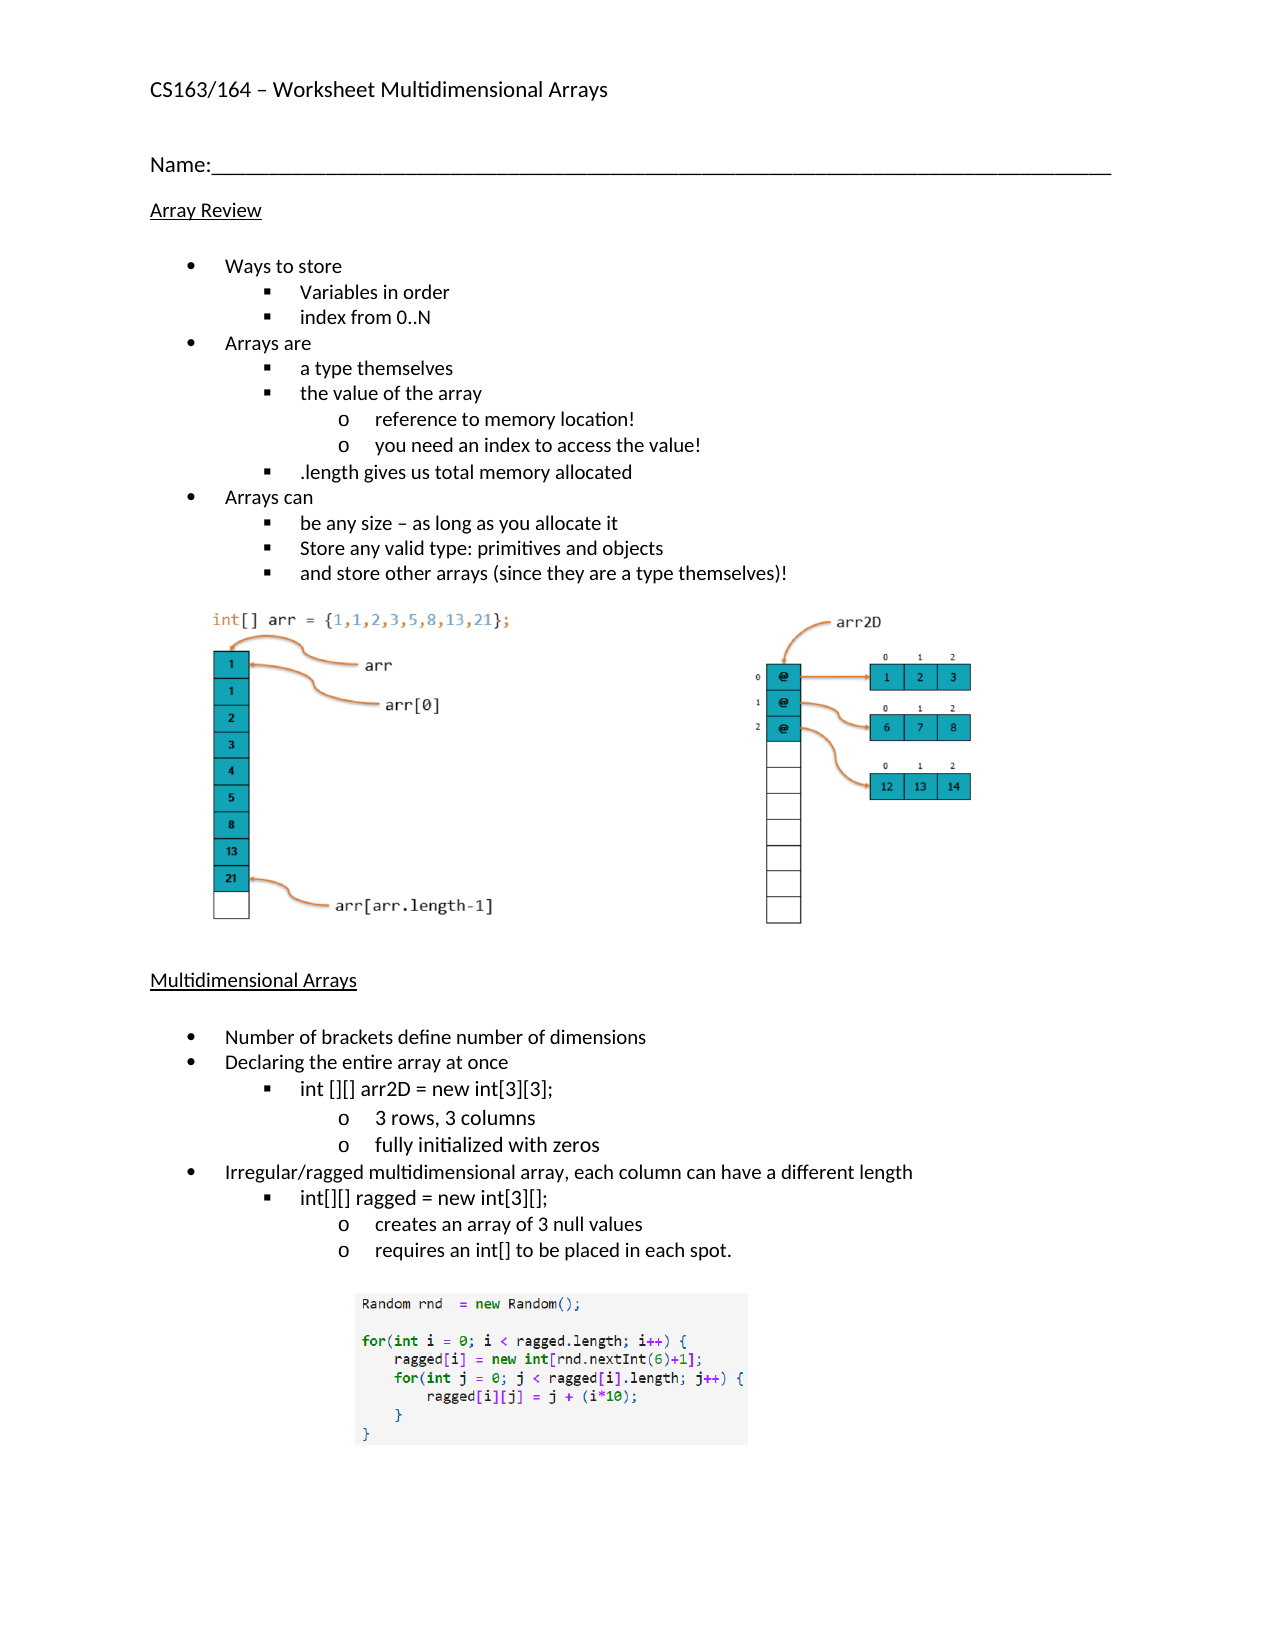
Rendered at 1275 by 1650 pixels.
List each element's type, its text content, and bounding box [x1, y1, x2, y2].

list .length gives us total memory allocated [262, 459, 1125, 484]
list Arrays can [187, 484, 1125, 510]
text Name:_______________________________________________________________________________ [150, 150, 1125, 178]
list a type themselves [262, 355, 1125, 381]
list Number of brackets define number of dimensions [187, 1024, 1125, 1049]
list be any size – as long as you allocate it [262, 510, 1125, 535]
text Multidimensional Arrays [150, 968, 1125, 993]
list creates an array of 3 null values [337, 1211, 1125, 1237]
list int[][] ragged = new int[3][]; [262, 1184, 1125, 1211]
list requires an int[] to be placed in each spot. [337, 1237, 1125, 1264]
text Array Review [150, 197, 1125, 222]
list and store other arrays (since they are a type themselves)! [262, 561, 1125, 586]
list Variables in order [262, 279, 1125, 304]
list Irregular/ragged multidimensional array, each column can have a different length [187, 1159, 1125, 1184]
list fully initialized with zeros [337, 1131, 1125, 1159]
list Declaring the entire array at once [187, 1049, 1125, 1075]
list 3 rows, 3 columns [337, 1102, 1125, 1131]
list reference to memory location! [337, 406, 1125, 432]
list index from 0..N [262, 304, 1125, 330]
list you need an index to access the value! [337, 432, 1125, 459]
list int [][] arr2D = new int[3][3]; [262, 1075, 1125, 1102]
list the value of the array [262, 381, 1125, 406]
list Arrays are [187, 330, 1125, 355]
list Ways to store [187, 253, 1125, 279]
list Store any valid type: primitives and objects [262, 535, 1125, 561]
